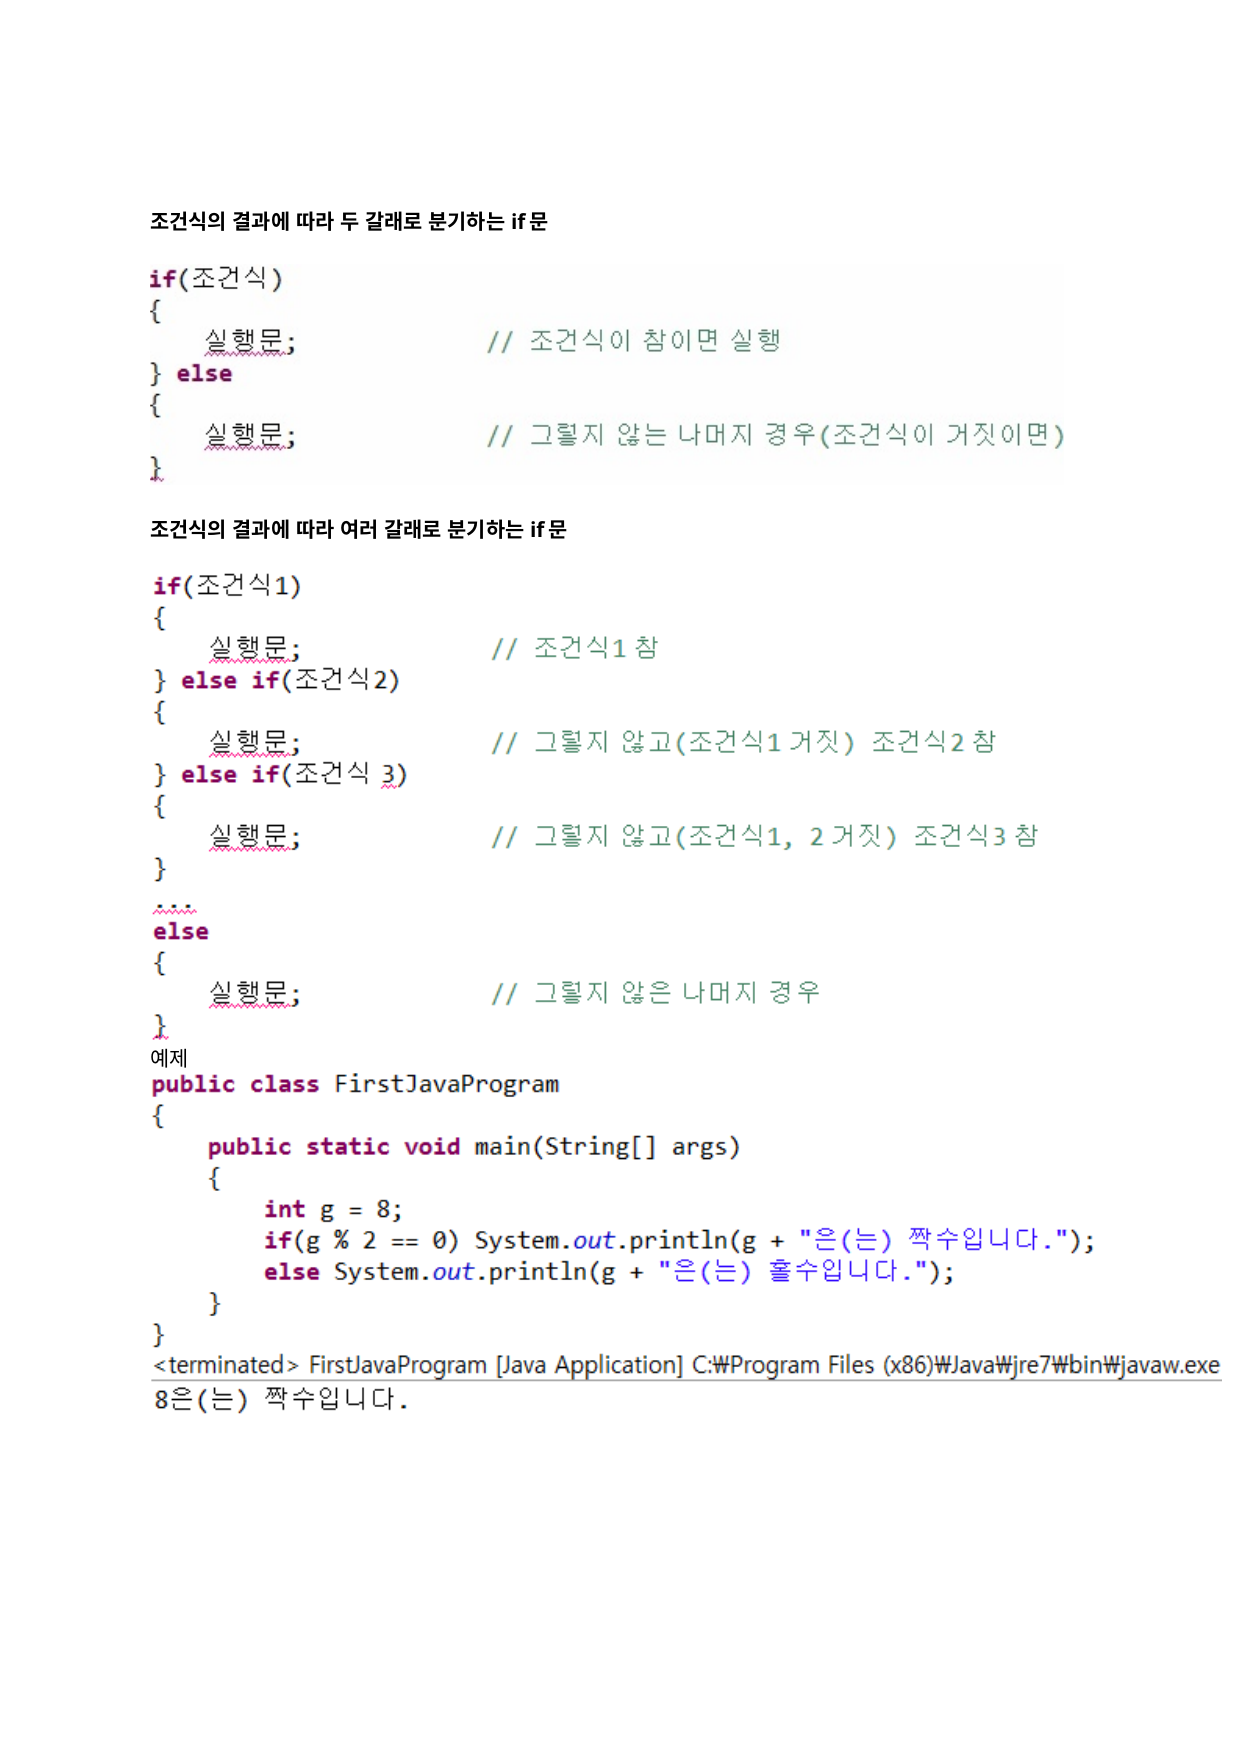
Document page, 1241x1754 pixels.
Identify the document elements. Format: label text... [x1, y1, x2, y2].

picture [150, 1072, 1222, 1415]
picture [150, 264, 1064, 485]
text 조건식의 결과에 따라 두 갈래로 분기하는 if문 [150, 206, 1090, 236]
picture [150, 571, 1041, 1043]
text 조건식의 결과에 따라 여러 갈래로 분기하는 if문 [150, 513, 1090, 543]
text 예제 [150, 1042, 1090, 1072]
